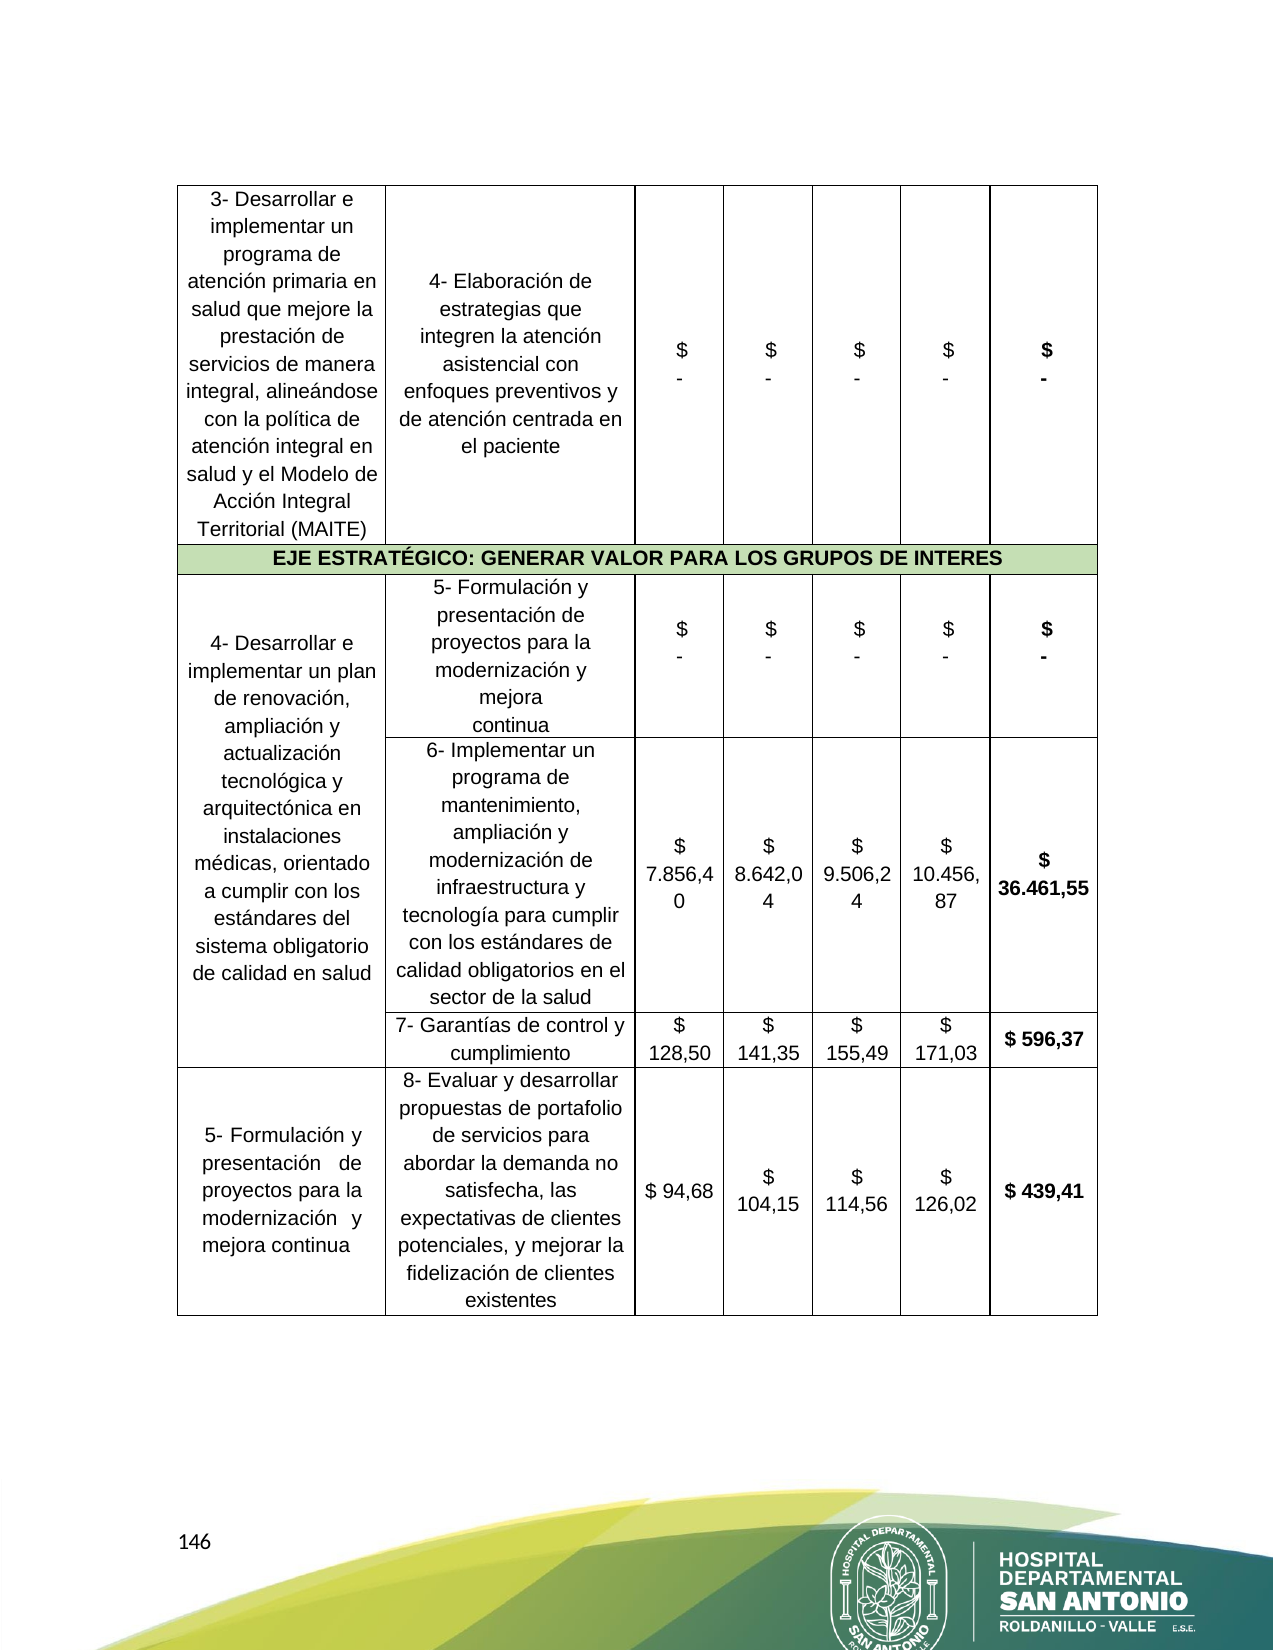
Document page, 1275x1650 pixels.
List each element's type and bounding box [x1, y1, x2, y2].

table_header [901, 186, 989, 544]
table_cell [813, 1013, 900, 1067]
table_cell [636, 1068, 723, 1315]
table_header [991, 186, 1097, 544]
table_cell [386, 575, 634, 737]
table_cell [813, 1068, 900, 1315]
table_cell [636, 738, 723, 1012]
picture [1, 1479, 1273, 1650]
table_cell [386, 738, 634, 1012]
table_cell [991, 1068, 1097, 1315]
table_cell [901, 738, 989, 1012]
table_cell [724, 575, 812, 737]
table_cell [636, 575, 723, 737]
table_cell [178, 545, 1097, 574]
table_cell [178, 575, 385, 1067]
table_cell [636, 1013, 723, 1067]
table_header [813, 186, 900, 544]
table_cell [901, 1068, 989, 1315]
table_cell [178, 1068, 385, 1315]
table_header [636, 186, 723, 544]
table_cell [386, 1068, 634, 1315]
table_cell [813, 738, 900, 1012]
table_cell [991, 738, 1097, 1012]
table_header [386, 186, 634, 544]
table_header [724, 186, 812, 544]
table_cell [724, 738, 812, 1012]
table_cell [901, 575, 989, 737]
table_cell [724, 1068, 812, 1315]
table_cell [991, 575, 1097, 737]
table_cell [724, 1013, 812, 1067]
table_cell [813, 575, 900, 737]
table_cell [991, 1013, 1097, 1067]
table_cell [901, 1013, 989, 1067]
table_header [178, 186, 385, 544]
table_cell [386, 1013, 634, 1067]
